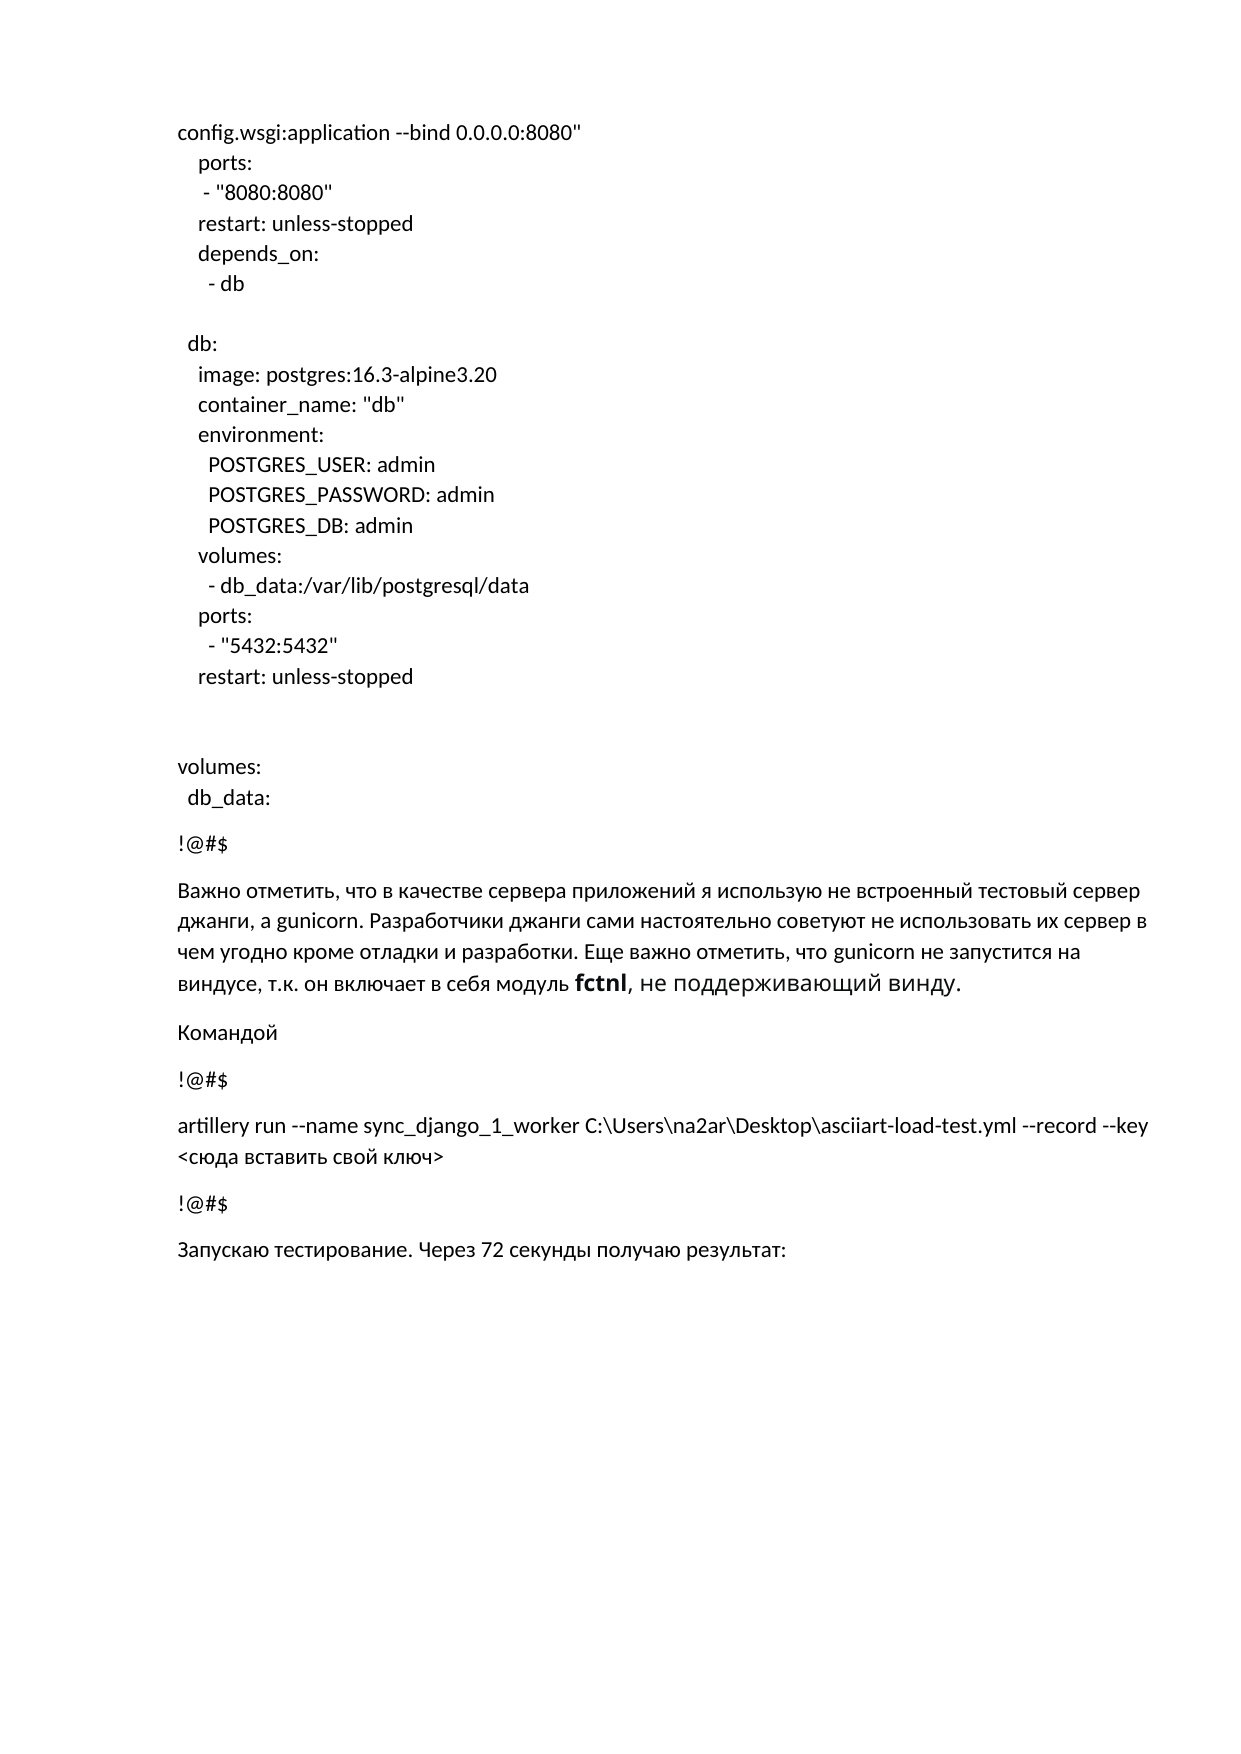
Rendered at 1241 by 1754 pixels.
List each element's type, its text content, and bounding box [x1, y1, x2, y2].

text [177, 118, 1152, 811]
text Важно отметить, что в качестве сервера приложений я использую не встроенный тестовый сервер джанги, а gunicorn. Разработчики джанги сами настоятельно советуют не использовать их сервер в чем угодно кроме отладки и разработки. Еще важно отметить, что gunicorn не запустится на виндусе, т.к. он включает в себя модуль fctnl, не поддерживающий винду. [177, 876, 1152, 999]
text !@#$ [177, 829, 1152, 858]
text Командой [177, 1018, 1152, 1046]
text artillery run --name sync_django_1_worker C:\Users\na2ar\Desktop\asciiart-load-test.yml --record --key <сюда вставить свой ключ> [177, 1112, 1152, 1170]
text Запускаю тестирование. Через 72 секунды получаю результат: [177, 1236, 1152, 1263]
text !@#$ [177, 1189, 1152, 1217]
text !@#$ [177, 1065, 1152, 1093]
